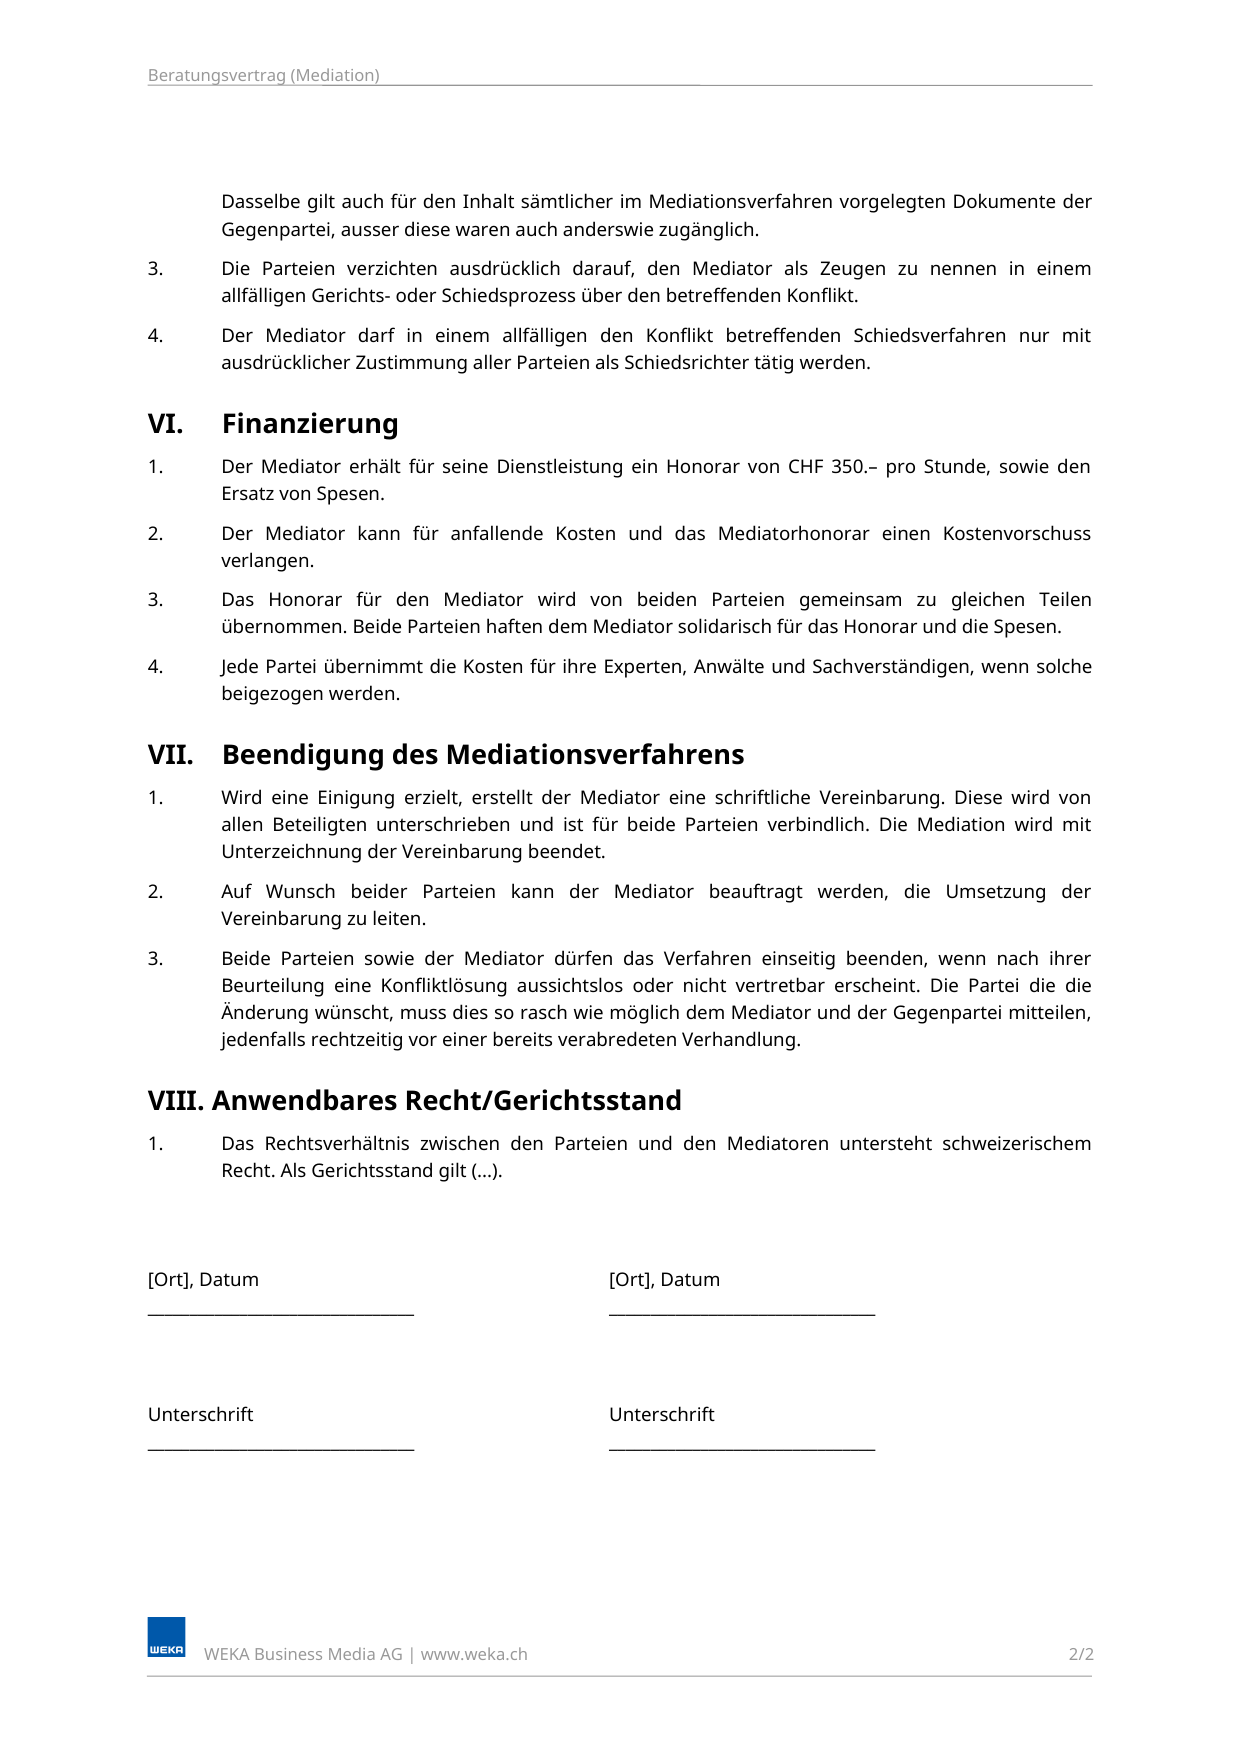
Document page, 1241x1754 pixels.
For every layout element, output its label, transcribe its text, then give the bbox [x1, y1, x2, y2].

text [Ort], Datum [Ort], Datum [148, 1264, 1092, 1291]
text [148, 187, 1092, 241]
text 2. Der Mediator kann für anfallende Kosten und das Mediatorhonorar einen Kostenvorschuss verlangen. [148, 518, 1092, 573]
picture [147, 1617, 186, 1657]
text 3. Die Parteien verzichten ausdrücklich darauf, den Mediator als Zeugen zu nennen in einem allfälligen Gerichts- oder Schiedsprozess über den betreffenden Konflikt. [148, 254, 1092, 308]
text 4. Jede Partei übernimmt die Kosten für ihre Experten, Anwälte und Sachverständigen, wenn solche beigezogen werden. [148, 652, 1092, 706]
text VI. Finanzierung [148, 408, 1092, 439]
text 3. Das Honorar für den Mediator wird von beiden Parteien gemeinsam zu gleichen Teilen übernommen. Beide Parteien haften dem Mediator solidarisch für das Honorar und die Spesen. [148, 585, 1092, 639]
text VIII. Anwendbares Recht/Gerichtsstand [148, 1085, 1092, 1116]
text 1. Das Rechtsverhältnis zwischen den Parteien und den Mediatoren untersteht schweizerischem Recht. Als Gerichtsstand gilt (...). [148, 1129, 1092, 1183]
text 1. Wird eine Einigung erzielt, erstellt der Mediator eine schriftliche Vereinbarung. Diese wird von allen Beteiligten unterschrieben und ist für beide Parteien verbindlich. Die Mediation wird mit Unterzeichnung der Vereinbarung beendet. [148, 783, 1092, 864]
text Unterschrift Unterschrift [148, 1400, 1092, 1427]
text 4. Der Mediator darf in einem allfälligen den Konflikt betreffenden Schiedsverfahren nur mit ausdrücklicher Zustimmung aller Parteien als Schiedsrichter tätig werden. [148, 321, 1092, 375]
text ________________________________ ________________________________ [148, 1291, 1092, 1318]
text ________________________________ ________________________________ [148, 1427, 1092, 1454]
text VII. Beendigung des Mediationsverfahrens [148, 739, 1092, 771]
text 1. Der Mediator erhält für seine Dienstleistung ein Honorar von CHF 350.– pro Stunde, sowie den Ersatz von Spesen. [148, 452, 1092, 506]
text 3. Beide Parteien sowie der Mediator dürfen das Verfahren einseitig beenden, wenn nach ihrer Beurteilung eine Konfliktlösung aussichtslos oder nicht vertretbar erscheint. Die Partei die die Änderung wünscht, muss dies so rasch wie möglich dem Mediator und der Gegenpartei mitteilen, jedenfalls rechtzeitig vor einer bereits verabredeten Verhandlung. [148, 943, 1092, 1052]
text 2. Auf Wunsch beider Parteien kann der Mediator beauftragt werden, die Umsetzung der Vereinbarung zu leiten. [148, 877, 1092, 931]
